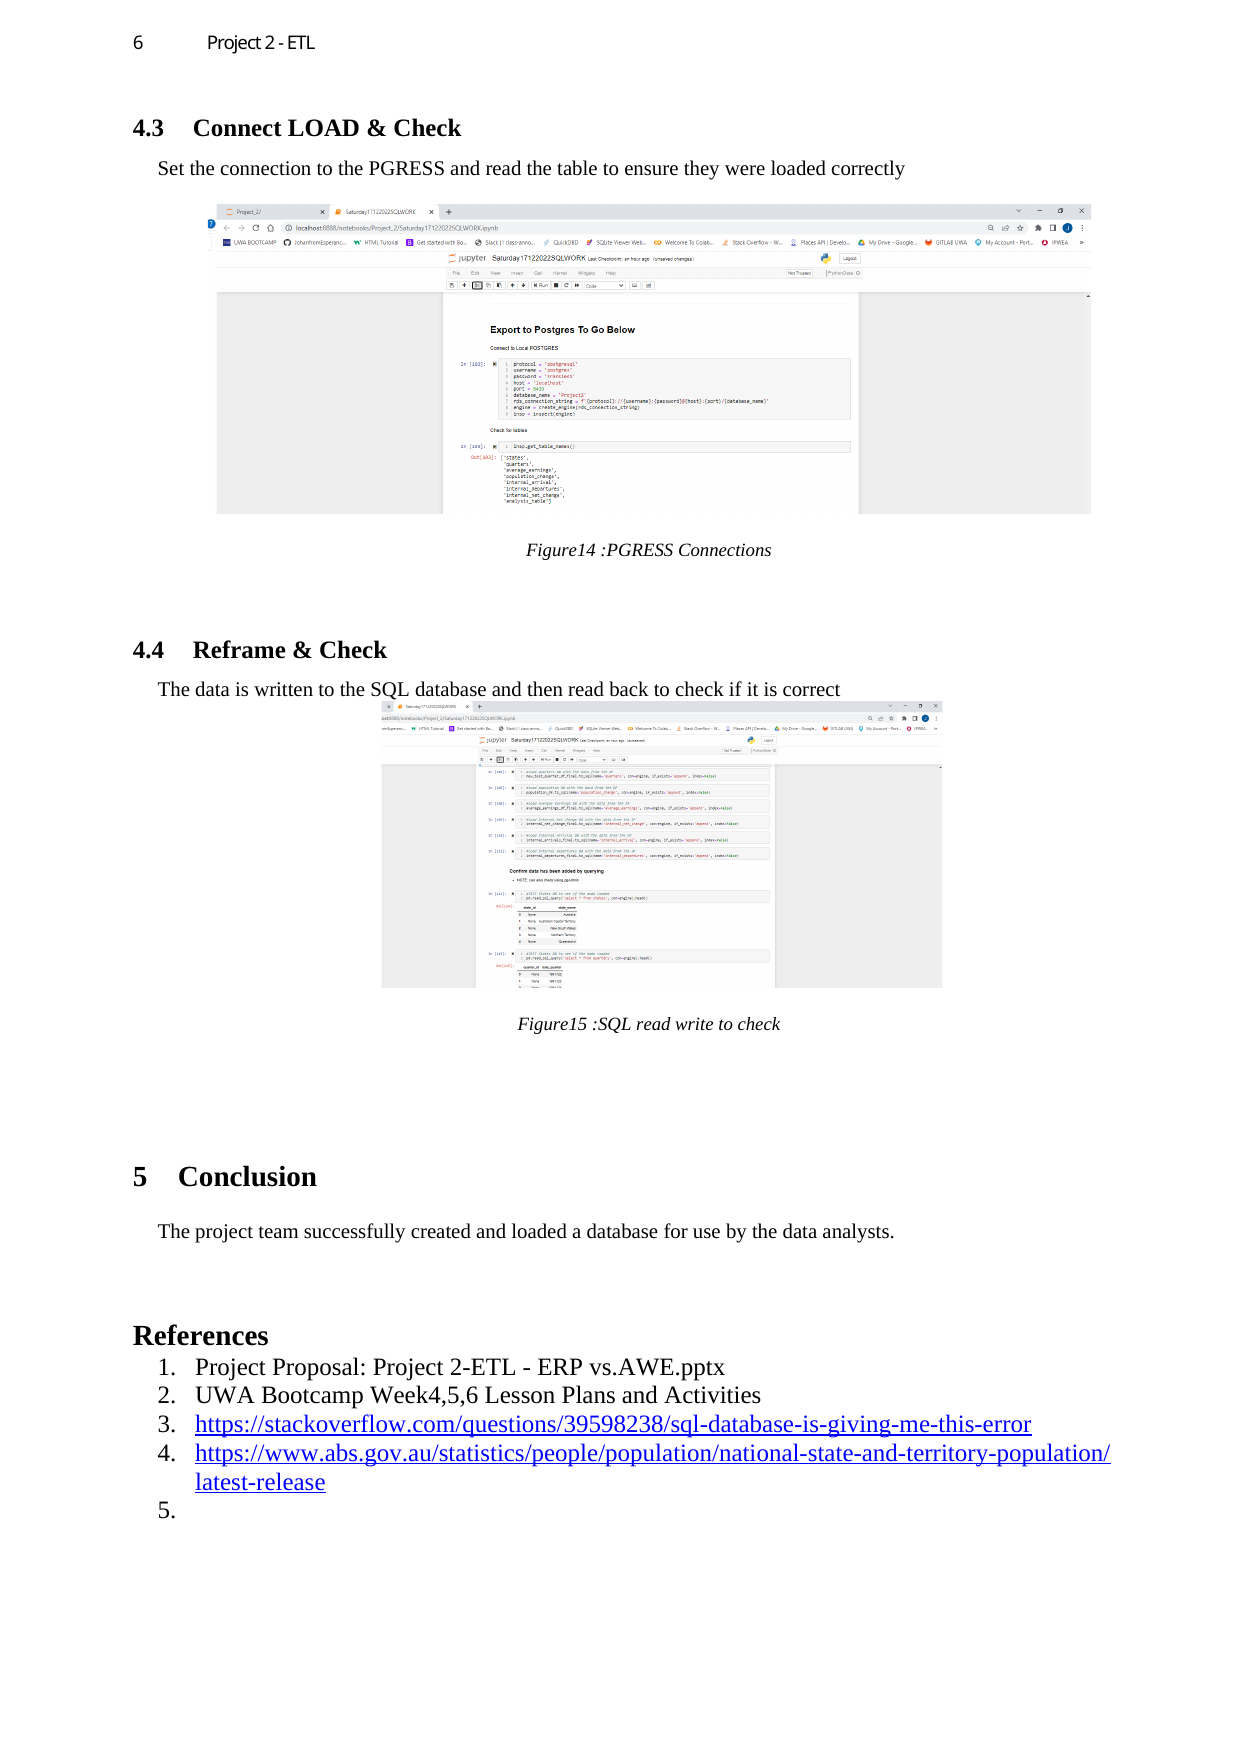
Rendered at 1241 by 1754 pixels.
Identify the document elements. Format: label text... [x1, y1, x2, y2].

list Project Proposal: Project 2-ETL - ERP vs.AWE.pptx [157, 1352, 1166, 1380]
subtitle Connect LOAD & Check [133, 113, 1166, 142]
list The data is written to the SQL database and then read back to check if it is correct [157, 676, 1166, 701]
subtitle References [133, 1318, 1166, 1352]
list https://stackoverflow.com/questions/39598238/sql-database-is-giving-me-this-error [157, 1409, 1166, 1438]
list https://www.abs.gov.au/statistics/people/population/national-state-and-territory-population/latest-release [157, 1438, 1166, 1495]
picture [381, 701, 943, 988]
subtitle Reframe & Check [133, 635, 1166, 664]
picture [207, 204, 1092, 514]
subtitle Conclusion [133, 1159, 1166, 1193]
list UWA Bootcamp Week4,5,6 Lesson Plans and Activities [157, 1380, 1166, 1409]
list Set the connection to the PGRESS and read the table to ensure they were loaded correctly [157, 155, 1166, 180]
text The project team successfully created and loaded a database for use by the data analysts. [133, 1218, 1166, 1243]
